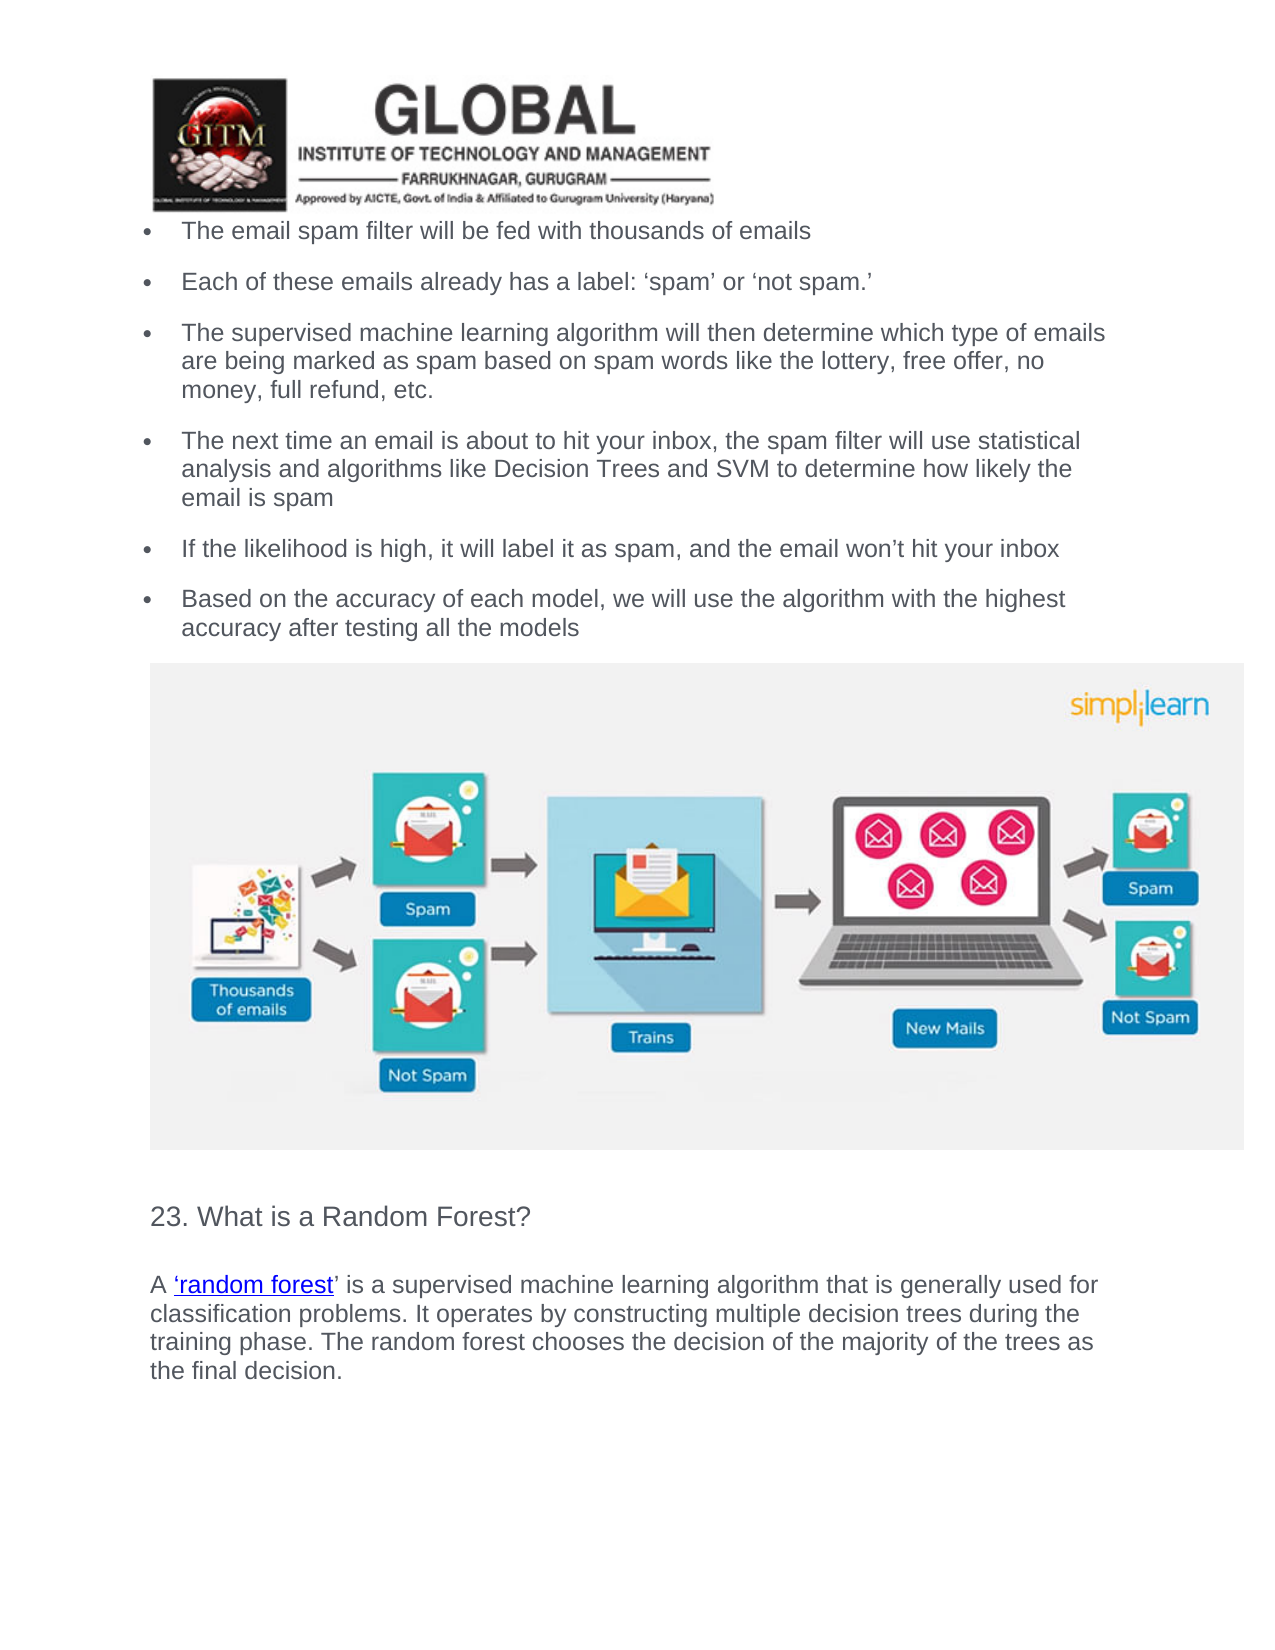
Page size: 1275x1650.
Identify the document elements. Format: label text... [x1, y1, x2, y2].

picture [150, 663, 1244, 1150]
list The email spam filter will be fed with thousands of emails [144, 216, 1125, 245]
picture [150, 75, 717, 217]
list The supervised machine learning algorithm will then determine which type of emails are being marked as spam based on spam words like the lottery, free offer, no money, full refund, etc. [144, 317, 1125, 404]
list If the likelihood is high, it will label it as spam, and the email won’t hit your inbox [144, 534, 1125, 562]
list Each of these emails already has a label: ‘spam’ or ‘not spam.’ [144, 267, 1125, 296]
text 23. What is a Random Forest? [150, 1200, 1125, 1232]
list The next time an email is about to hit your inbox, the spam filter will use statistical analysis and algorithms like Decision Trees and SVM to determine how likely the email is spam [144, 426, 1125, 512]
list Based on the accuracy of each model, we will use the algorithm with the highest accuracy after testing all the models [144, 584, 1125, 642]
text A ‘random forest’ is a supervised machine learning algorithm that is generally used for classification problems. It operates by constructing multiple decision trees during the training phase. The random forest chooses the decision of the majority of the trees as the final decision. [150, 1270, 1125, 1385]
